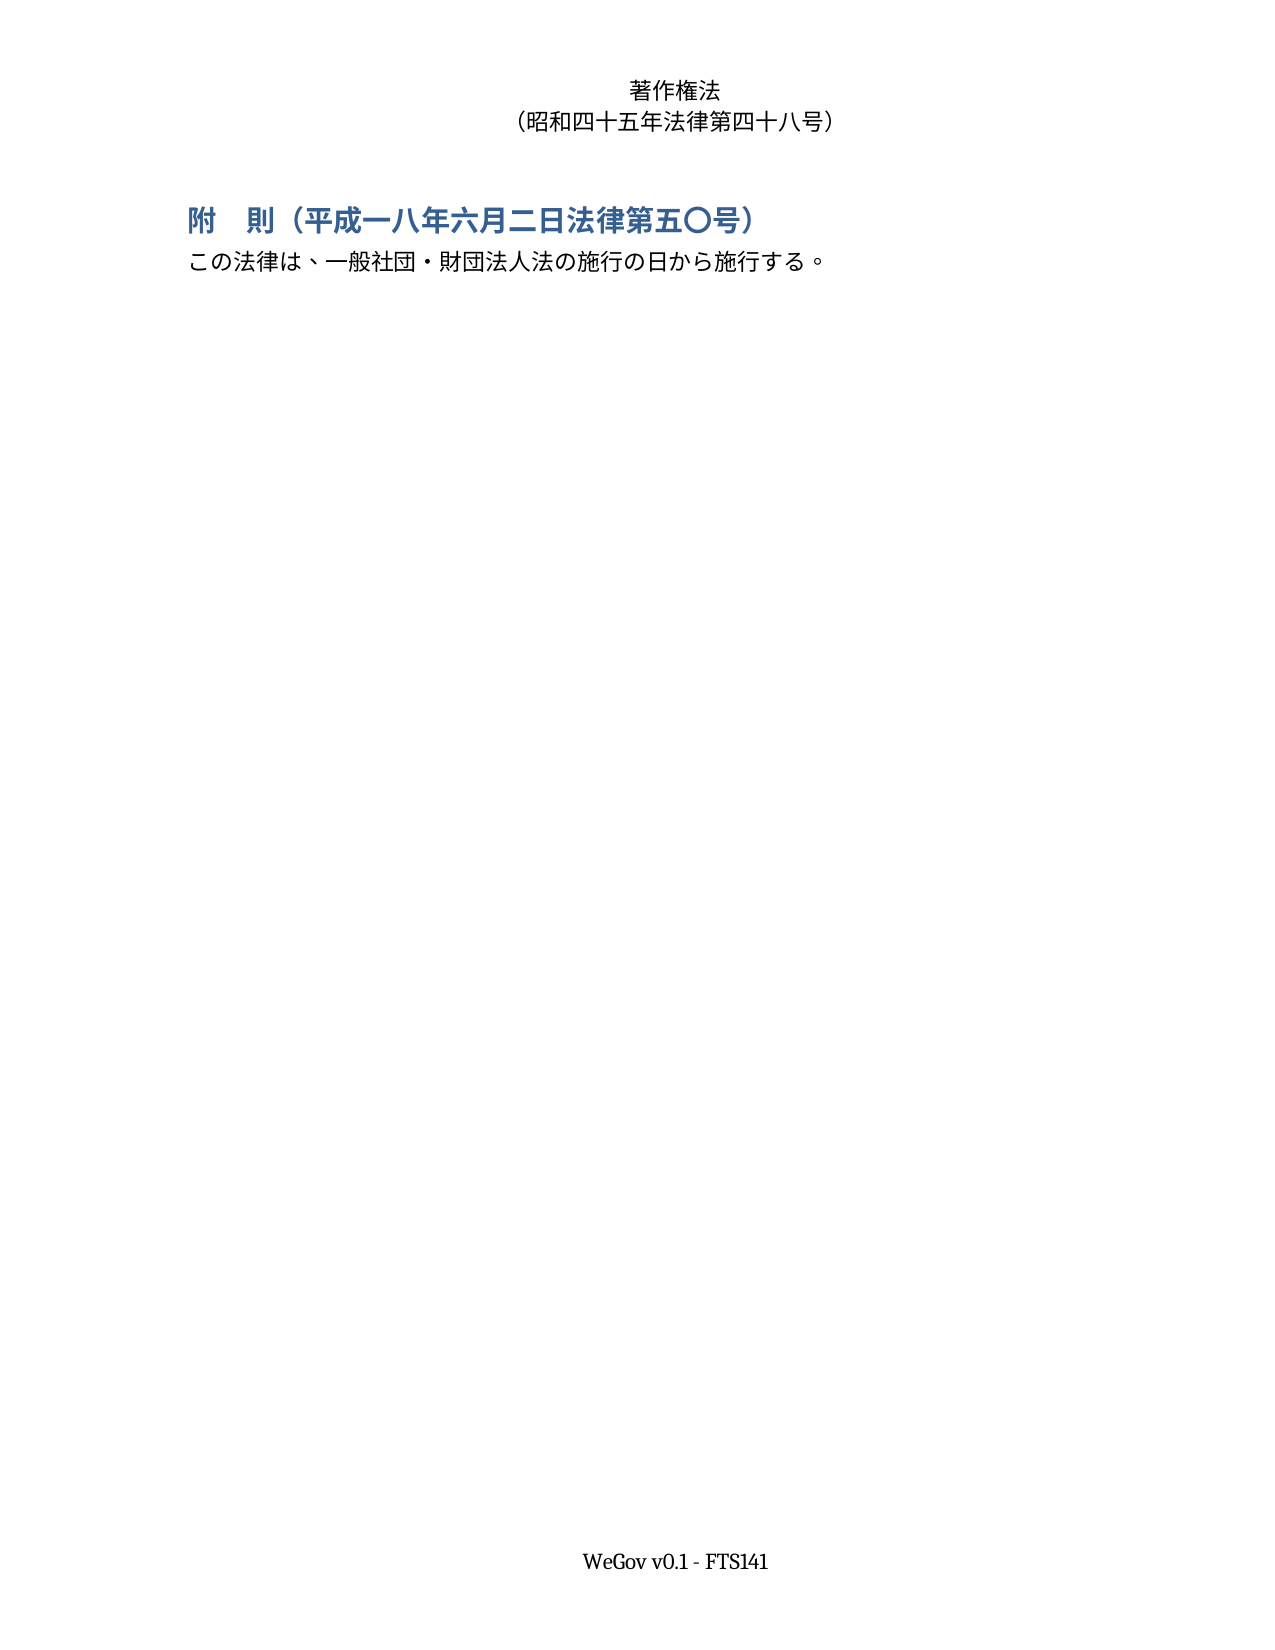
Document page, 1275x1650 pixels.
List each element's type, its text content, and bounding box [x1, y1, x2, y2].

text この法律は、一般社団・財団法人法の施行の日から施行する。 [187, 246, 1087, 277]
subtitle 附 則（平成一八年六月二日法律第五〇号） [187, 200, 1087, 240]
